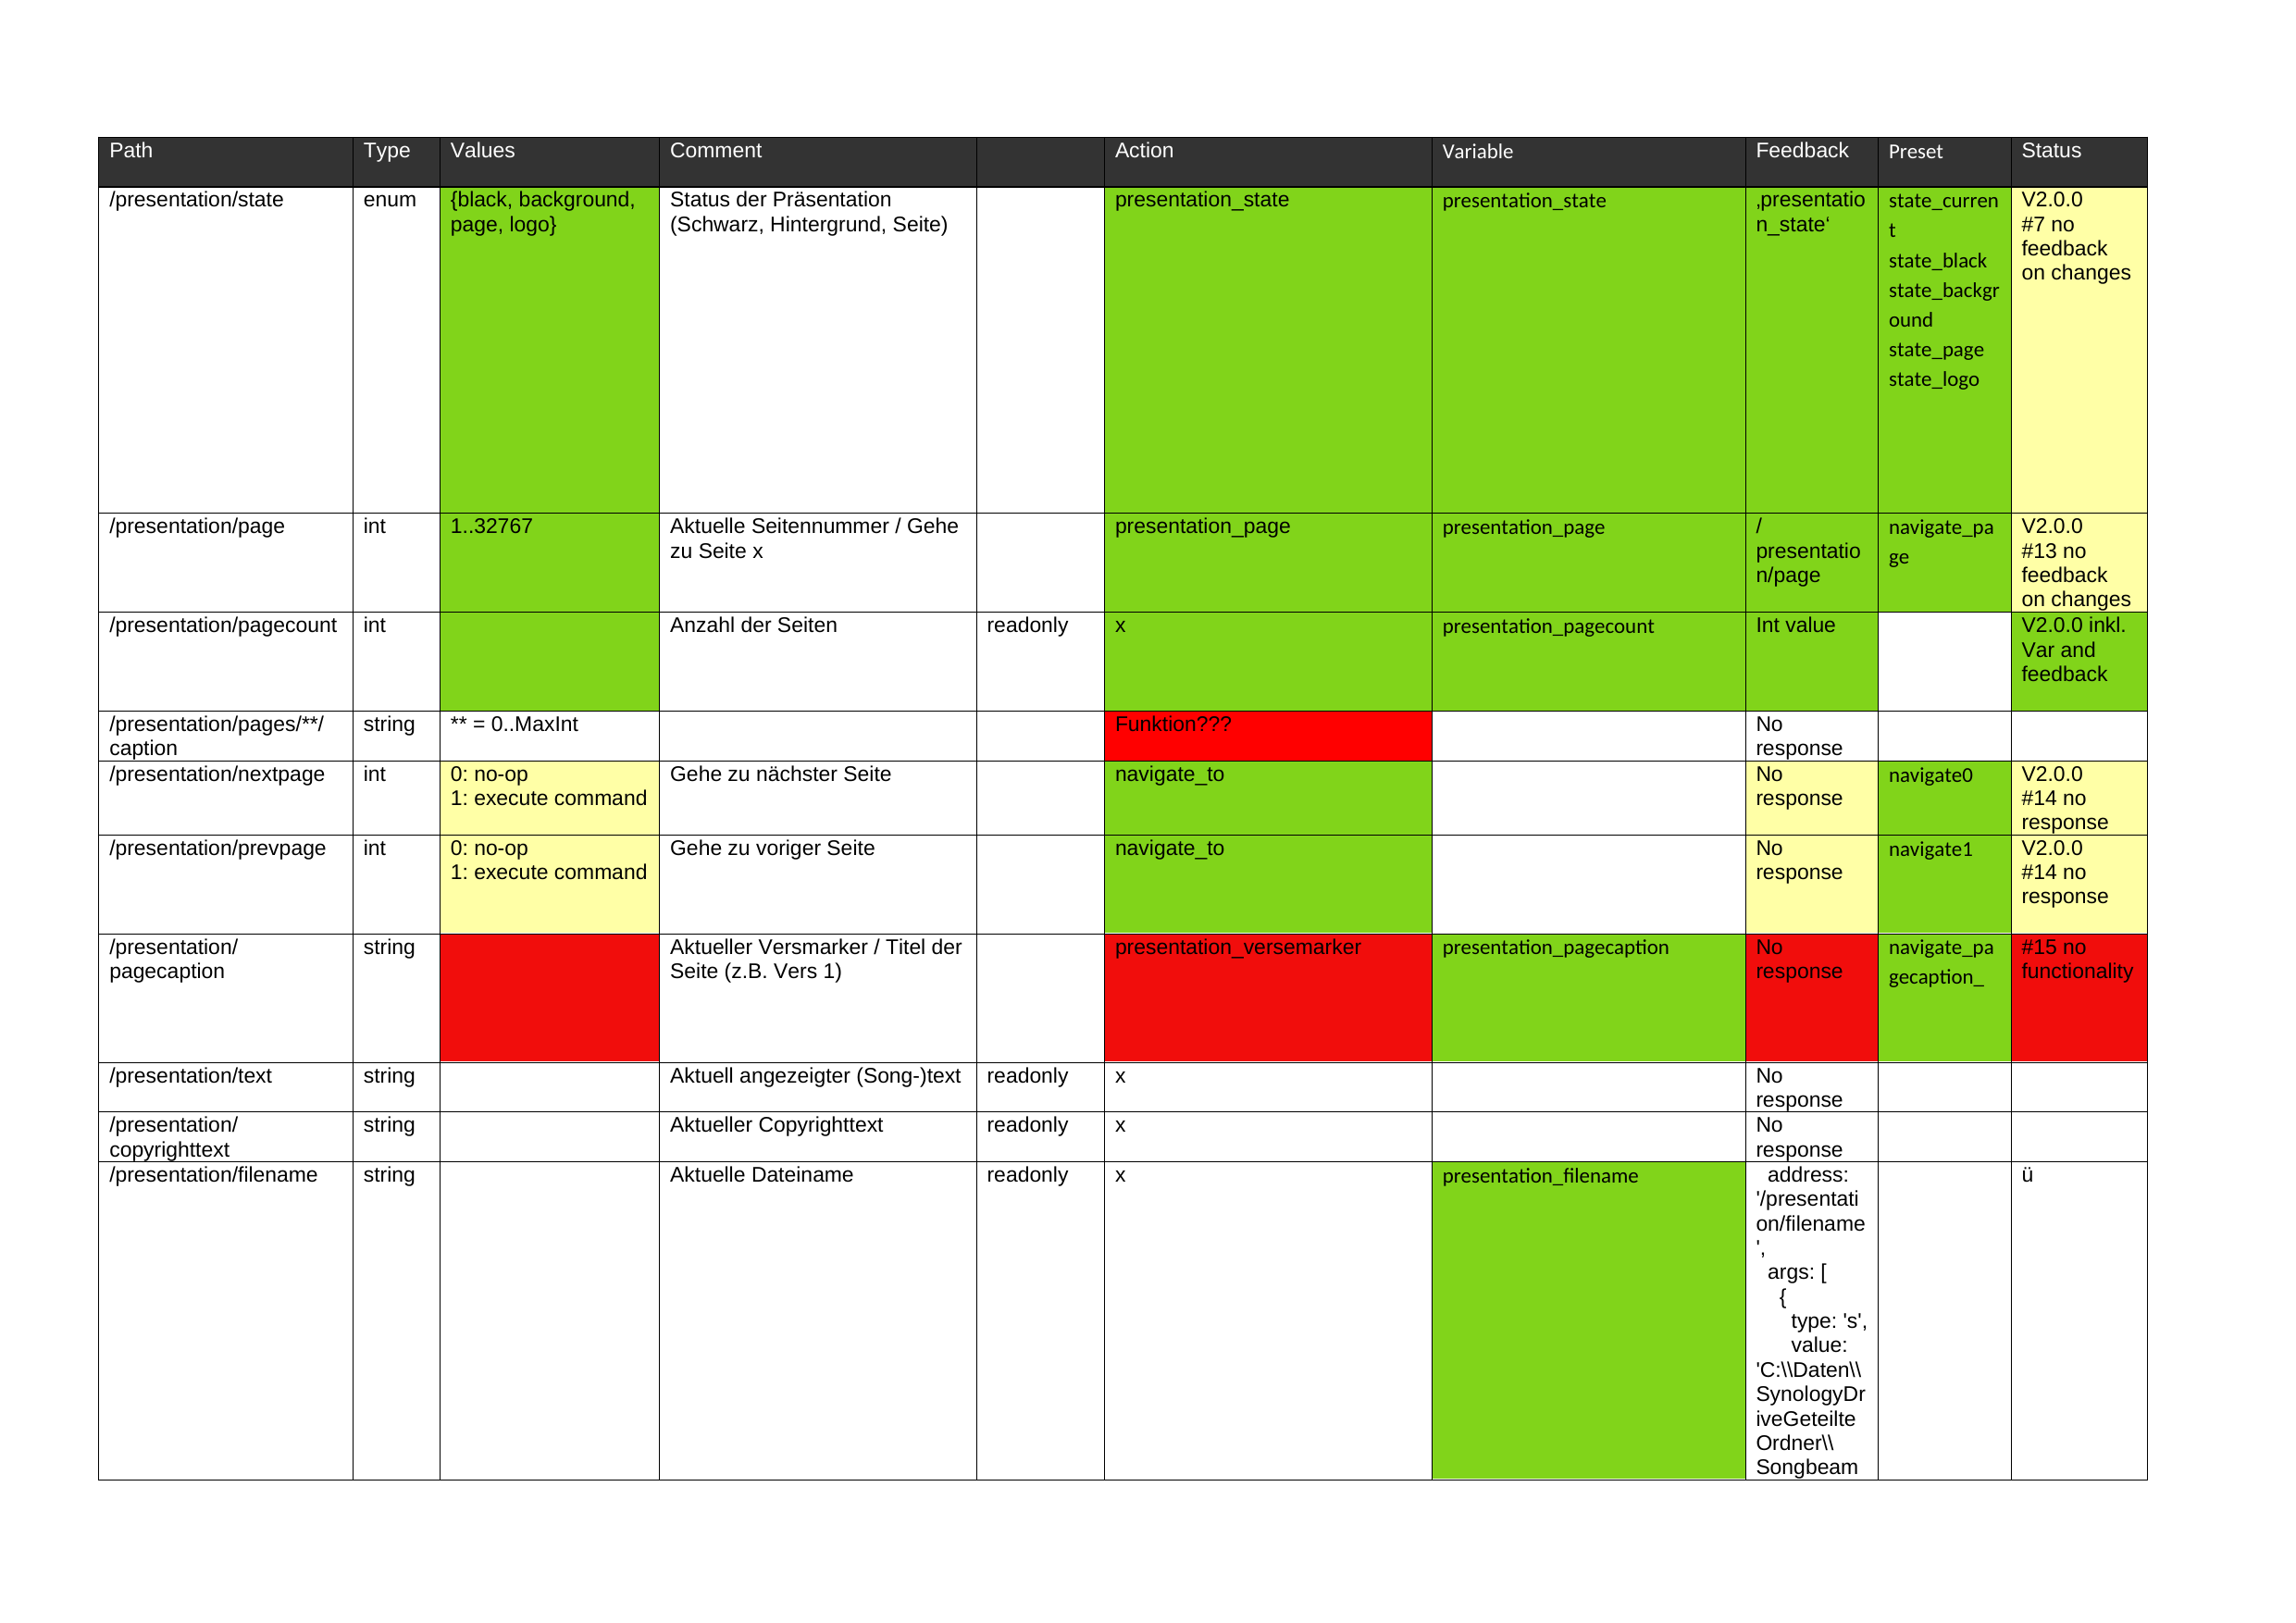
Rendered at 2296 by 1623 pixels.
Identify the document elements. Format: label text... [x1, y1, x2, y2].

table_cell V2.0.0 #14 no response [2012, 836, 2147, 933]
table_cell ü [2012, 1162, 2147, 1479]
table_cell Aktuelle Dateiname [660, 1162, 976, 1479]
table_cell Anzahl der Seiten [660, 613, 976, 711]
table_cell 0: no-op 1: execute command [441, 836, 659, 933]
table_cell [441, 1063, 659, 1111]
table_cell V2.0.0 inkl. Var and feedback [2012, 613, 2147, 711]
table_cell Aktuelle Seitennummer / Gehe zu Seite x [660, 514, 976, 612]
table_cell [1879, 613, 2011, 711]
table_header Type [354, 138, 440, 186]
table_cell /presentation/pages/**/caption [99, 712, 353, 761]
table_cell [441, 935, 659, 1061]
table_cell Status der Präsentation (Schwarz, Hintergrund, Seite) [660, 188, 976, 513]
table_cell [1433, 1063, 1745, 1111]
table_cell enum [354, 188, 440, 513]
table_cell x [1105, 613, 1432, 711]
table_cell presentation_state [1105, 188, 1432, 513]
table_cell int [354, 762, 440, 835]
table_cell presentation_versemarker [1105, 935, 1432, 1061]
table_cell V2.0.0 #7 no feedback on changes [2012, 188, 2147, 513]
table_cell presentation_page [1105, 514, 1432, 612]
table_cell No response [1746, 762, 1878, 835]
table_cell Aktueller Copyrighttext [660, 1112, 976, 1161]
table_cell [977, 836, 1104, 933]
table_cell /presentation/filename [99, 1162, 353, 1479]
table_cell [977, 514, 1104, 612]
table_header Preset [1879, 138, 2011, 186]
table_cell /presentation/page [99, 514, 353, 612]
table_cell x [1105, 1063, 1432, 1111]
table_cell ** = 0..MaxInt [441, 712, 659, 761]
table_cell 1..32767 [441, 514, 659, 612]
table_cell Aktuell angezeigter (Song-)text [660, 1063, 976, 1111]
table_header Values [441, 138, 659, 186]
table_cell presentation_state [1433, 188, 1745, 513]
table_cell [2012, 712, 2147, 761]
table_cell string [354, 712, 440, 761]
table_cell [441, 613, 659, 711]
table_header [977, 138, 1104, 186]
table_header Comment [660, 138, 976, 186]
table_cell No response [1746, 935, 1878, 1061]
table_cell x [1105, 1112, 1432, 1161]
table_cell string [354, 935, 440, 1061]
table_cell [1879, 712, 2011, 761]
table_cell V2.0.0 #13 no feedback on changes [2012, 514, 2147, 612]
table_cell /presentation/prevpage [99, 836, 353, 933]
table_cell string [354, 1162, 440, 1479]
table_cell [2012, 1063, 2147, 1111]
table_cell Gehe zu voriger Seite [660, 836, 976, 933]
table_cell [1433, 836, 1745, 933]
table_cell navigate_to [1105, 836, 1432, 933]
table_cell Aktueller Versmarker / Titel der Seite (z.B. Vers 1) [660, 935, 976, 1061]
table_header Status [2012, 138, 2147, 186]
table_cell readonly [977, 1162, 1104, 1479]
table_cell [1879, 1063, 2011, 1111]
table_cell navigate_to [1105, 762, 1432, 835]
table_cell /presentation/pagecount [99, 613, 353, 711]
table_cell state_current state_black state_background state_page state_logo [1879, 188, 2011, 513]
table_cell /presentation/page [1746, 514, 1878, 612]
table_cell 0: no-op 1: execute command [441, 762, 659, 835]
table_cell navigate_pagecaption_ [1879, 935, 2011, 1061]
table_header Variable [1433, 138, 1745, 186]
table_cell [1433, 762, 1745, 835]
table_cell presentation_page [1433, 514, 1745, 612]
table_cell [1879, 1112, 2011, 1161]
table_cell presentation_filename [1433, 1162, 1745, 1479]
table_cell [2012, 1112, 2147, 1161]
table_cell readonly [977, 613, 1104, 711]
table_cell [441, 1112, 659, 1161]
table_cell navigate1 [1879, 836, 2011, 933]
table_cell ‚presentation_state‘ [1746, 188, 1878, 513]
table_cell No response [1746, 712, 1878, 761]
table_cell /presentation/pagecaption [99, 935, 353, 1061]
table_cell int [354, 836, 440, 933]
table_cell [977, 712, 1104, 761]
table_cell #15 no functionality [2012, 935, 2147, 1061]
table_cell string [354, 1063, 440, 1111]
table_cell [660, 712, 976, 761]
table_cell navigate0 [1879, 762, 2011, 835]
table_cell [977, 935, 1104, 1061]
table_cell [1433, 712, 1745, 761]
table_cell navigate_page [1879, 514, 2011, 612]
table_cell /presentation/nextpage [99, 762, 353, 835]
table_cell /presentation/text [99, 1063, 353, 1111]
table_cell string [354, 1112, 440, 1161]
table_cell [1879, 1162, 2011, 1479]
table_cell /presentation/copyrighttext [99, 1112, 353, 1161]
table_cell V2.0.0 #14 no response [2012, 762, 2147, 835]
table_cell int [354, 514, 440, 612]
table_cell [1433, 1112, 1745, 1161]
table_cell int [354, 613, 440, 711]
table_cell Funktion??? [1105, 712, 1432, 761]
table_cell x [1105, 1162, 1432, 1479]
table_cell No response [1746, 1112, 1878, 1161]
table_cell [977, 762, 1104, 835]
table_cell readonly [977, 1112, 1104, 1161]
table_header Path [99, 138, 353, 186]
table_cell [441, 1162, 659, 1479]
table_header Feedback [1746, 138, 1878, 186]
table_cell /presentation/state [99, 188, 353, 513]
table_cell Gehe zu nächster Seite [660, 762, 976, 835]
table_cell Int value [1746, 613, 1878, 711]
table_cell presentation_pagecount [1433, 613, 1745, 711]
table_cell readonly [977, 1063, 1104, 1111]
table_header Action [1105, 138, 1432, 186]
table_cell No response [1746, 836, 1878, 933]
table_cell presentation_pagecaption [1433, 935, 1745, 1061]
table_cell No response [1746, 1063, 1878, 1111]
table_cell {black, background, page, logo} [441, 188, 659, 513]
table_cell [977, 188, 1104, 513]
